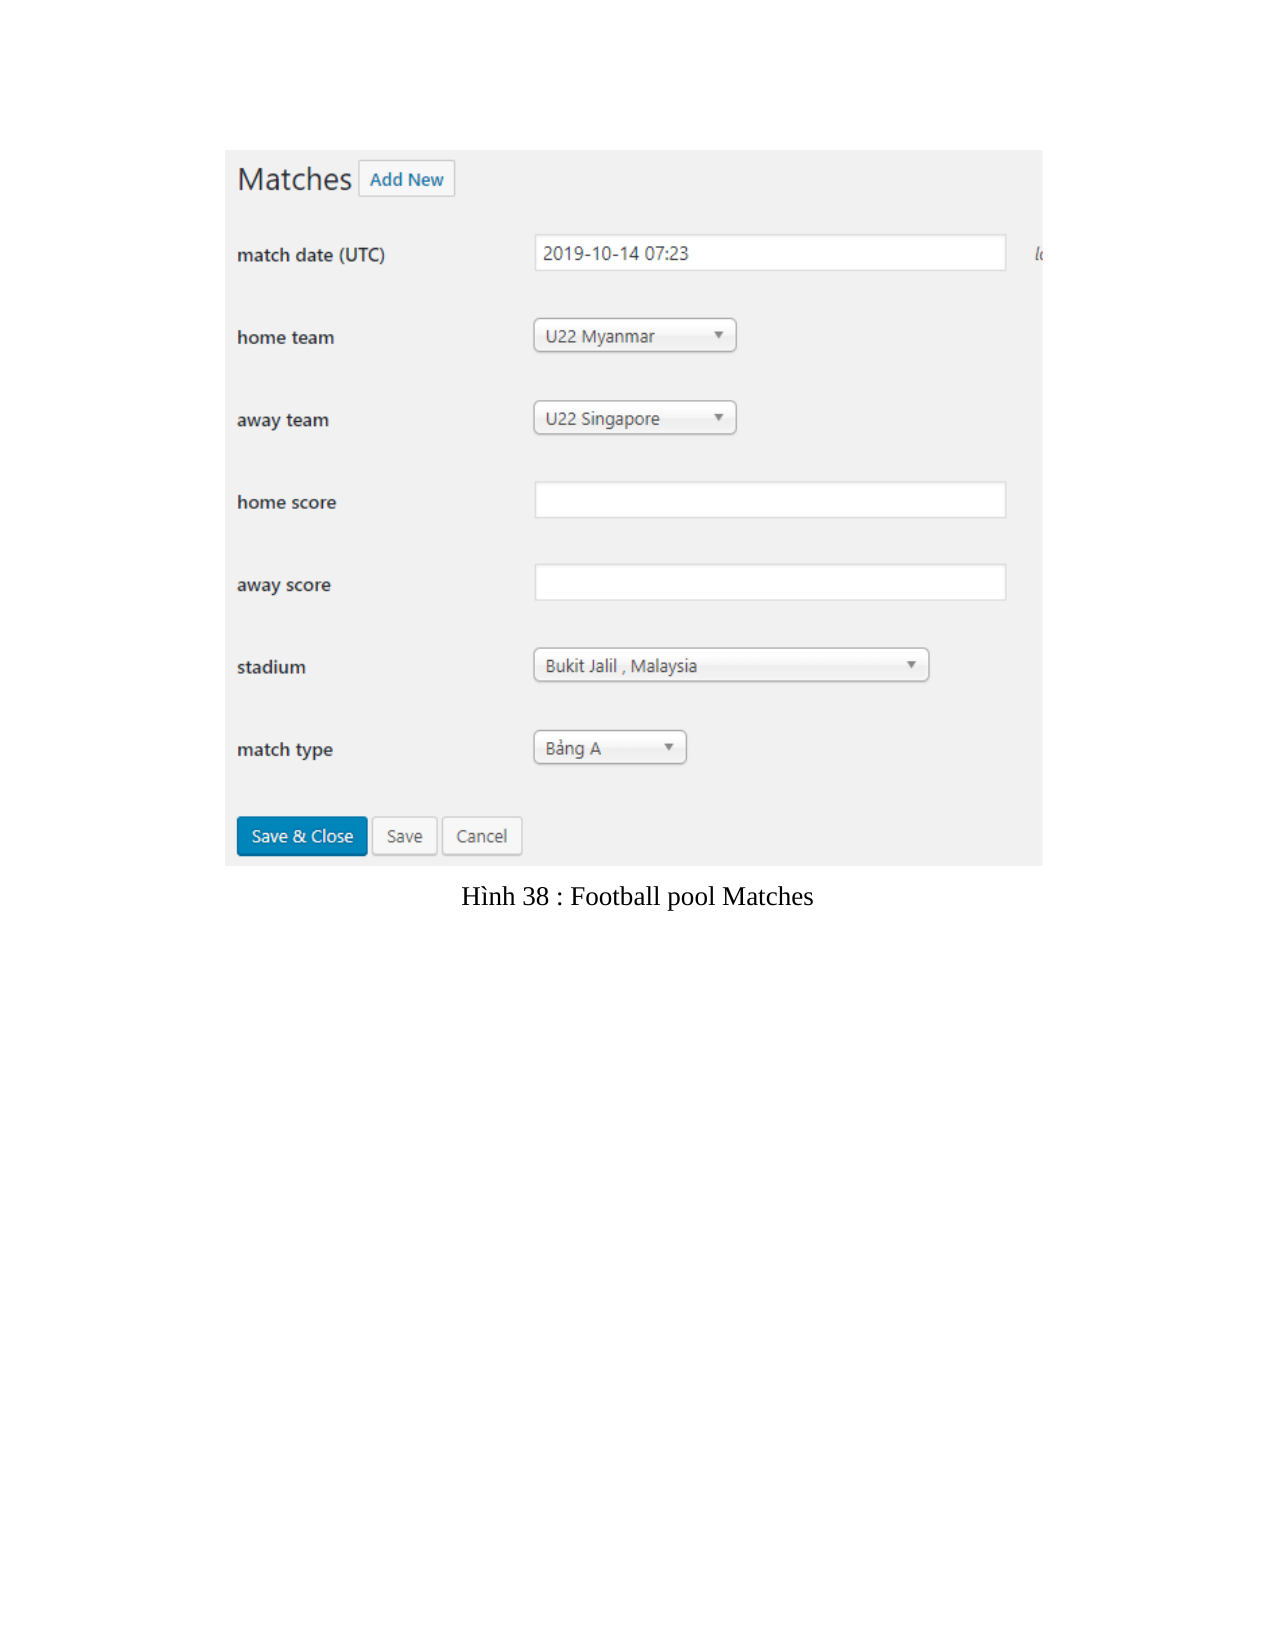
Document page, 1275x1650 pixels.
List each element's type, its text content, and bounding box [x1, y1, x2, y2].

picture [225, 150, 1043, 866]
